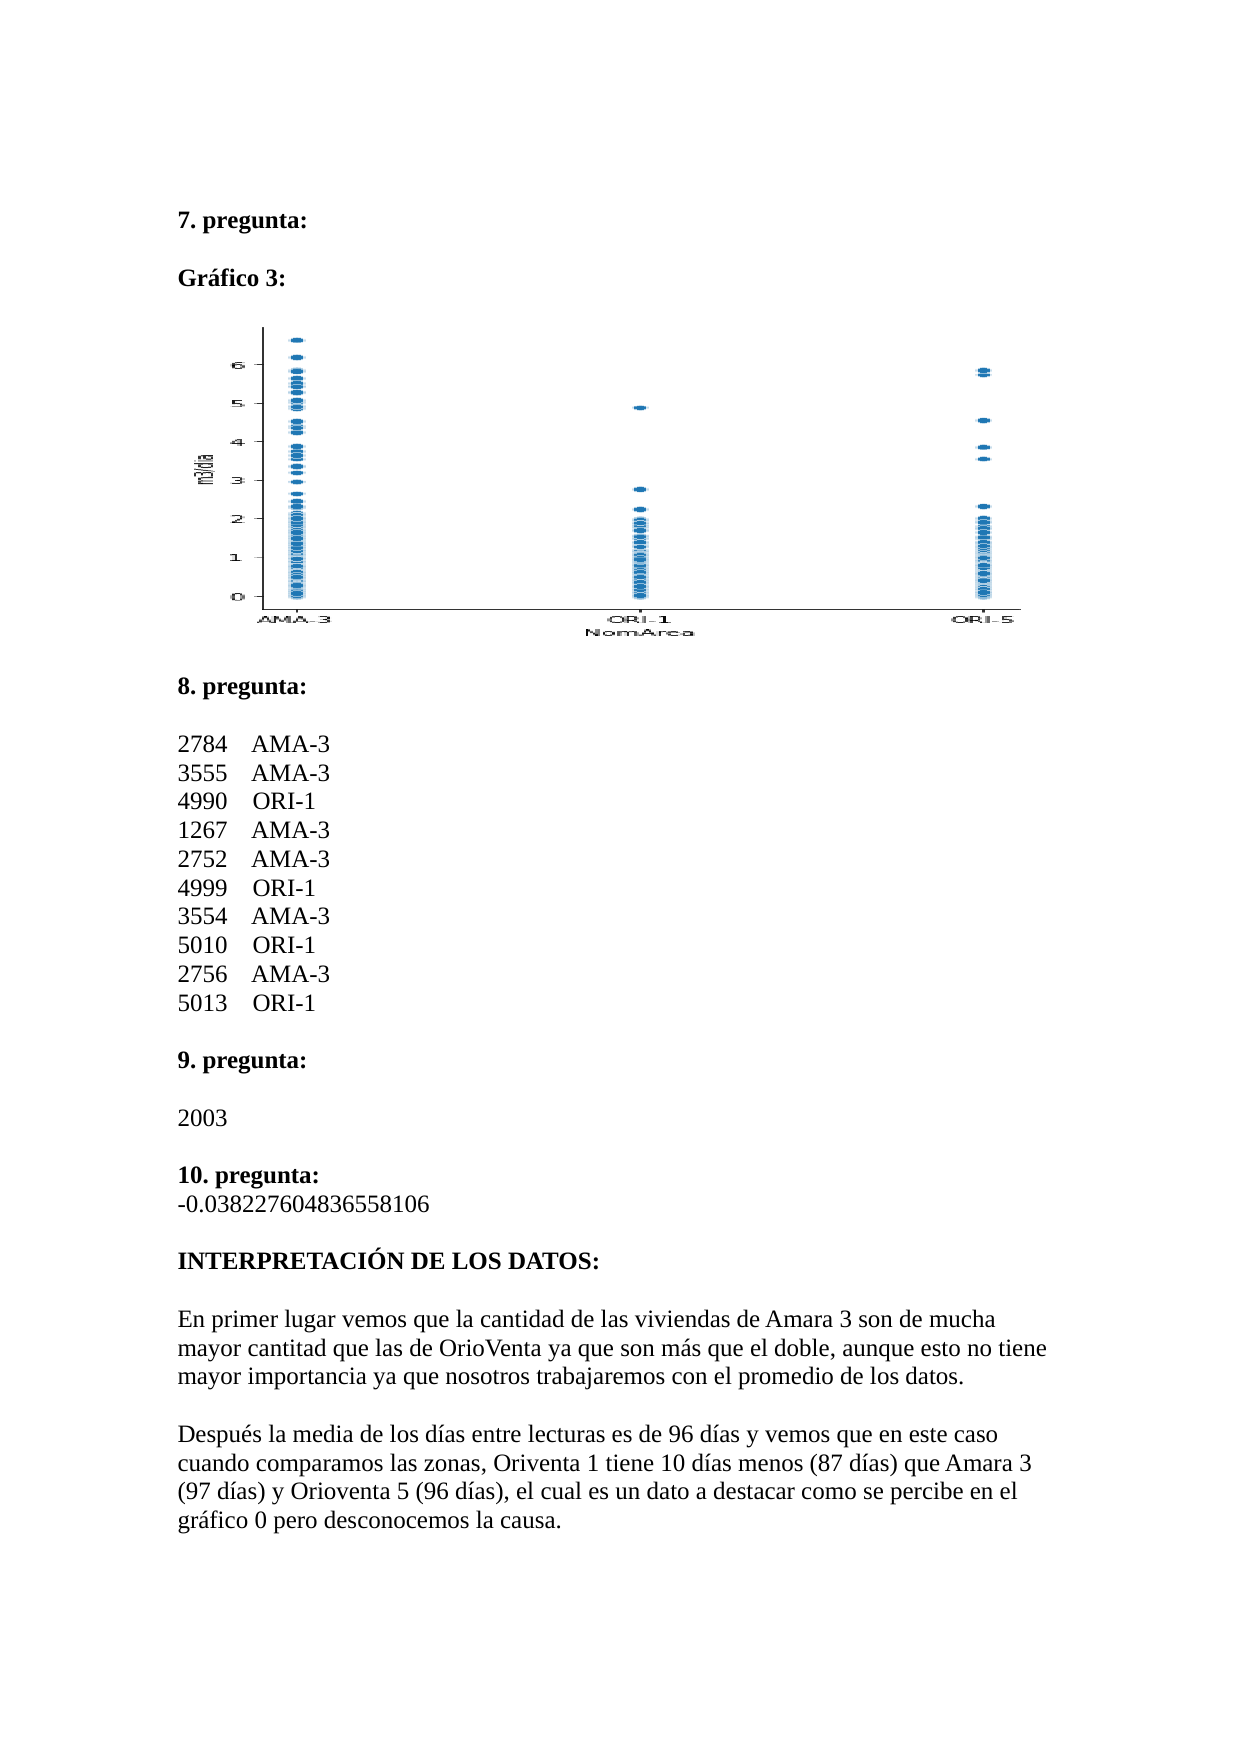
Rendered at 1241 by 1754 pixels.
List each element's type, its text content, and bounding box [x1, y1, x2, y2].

text 8. pregunta: [177, 671, 1063, 700]
text Después la media de los días entre lecturas es de 96 días y vemos que en este caso cuando comparamos las zonas, Oriventa 1 tiene 10 días menos (87 días) que Amara 3 (97 días) y Orioventa 5 (96 días), el cual es un dato a destacar como se percibe en el gráfico 0 pero desconocemos la causa. [177, 1419, 1063, 1534]
text 3555 AMA-3 [177, 758, 1063, 786]
text 5013 ORI-1 [177, 988, 1063, 1016]
text Gráfico 3: [177, 263, 1063, 292]
text 10. pregunta: [177, 1160, 1063, 1189]
text 7. pregunta: [177, 206, 1063, 234]
text 2784 AMA-3 [177, 729, 1063, 758]
text 2003 [177, 1103, 1063, 1131]
text 4999 ORI-1 [177, 873, 1063, 901]
text -0.038227604836558106 [177, 1189, 1063, 1218]
text 2756 AMA-3 [177, 959, 1063, 988]
picture [177, 321, 1034, 643]
text En primer lugar vemos que la cantidad de las viviendas de Amara 3 son de mucha mayor cantitad que las de OrioVenta ya que son más que el doble, aunque esto no tiene mayor importancia ya que nosotros trabajaremos con el promedio de los datos. [177, 1304, 1063, 1390]
text 4990 ORI-1 [177, 786, 1063, 815]
text 5010 ORI-1 [177, 930, 1063, 959]
text 1267 AMA-3 [177, 815, 1063, 844]
text INTERPRETACIÓN DE LOS DATOS: [177, 1246, 1063, 1275]
text 2752 AMA-3 [177, 844, 1063, 873]
text 3554 AMA-3 [177, 901, 1063, 930]
text 9. pregunta: [177, 1045, 1063, 1074]
